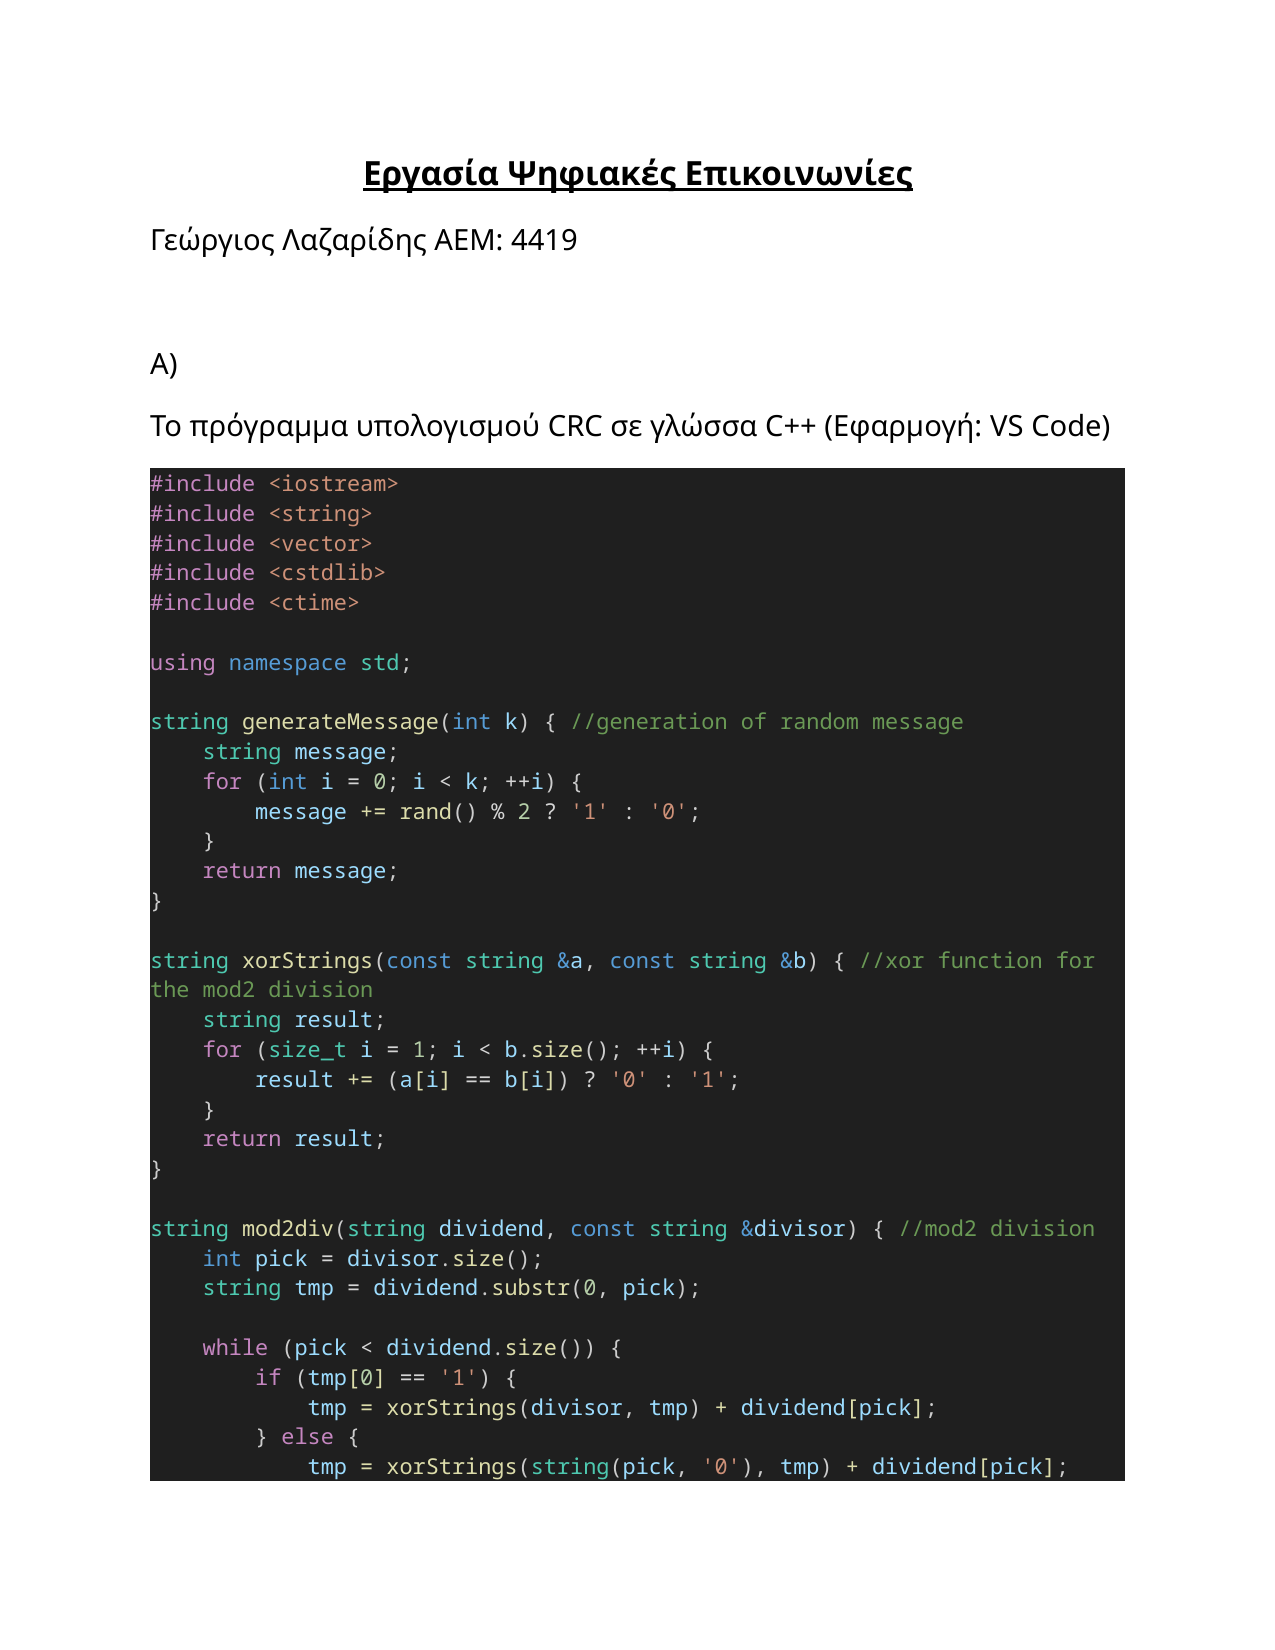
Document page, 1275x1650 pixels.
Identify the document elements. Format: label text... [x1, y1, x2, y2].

text } [150, 885, 1125, 915]
text #include <string> [150, 498, 1125, 528]
text return result; [150, 1123, 1125, 1153]
text string result; [150, 1004, 1125, 1034]
text #include <ctime> [150, 587, 1125, 617]
text tmp = xorStrings(divisor, tmp) + dividend[pick]; [150, 1392, 1125, 1421]
text Το πρόγραμμα υπολογισμού CRC σε γλώσσα C++ (Εφαρμογή: VS Code) [150, 406, 1125, 445]
text message += rand() % 2 ? '1' : '0'; [150, 796, 1125, 826]
text Εργασία Ψηφιακές Επικοινωνίες [150, 150, 1125, 195]
text #include <iostream> [150, 468, 1125, 498]
text tmp = xorStrings(string(pick, '0'), tmp) + dividend[pick]; [150, 1451, 1125, 1481]
text for (size_t i = 1; i < b.size(); ++i) { [150, 1034, 1125, 1064]
text } [150, 826, 1125, 855]
text #include <cstdlib> [150, 557, 1125, 587]
text result += (a[i] == b[i]) ? '0' : '1'; [150, 1064, 1125, 1094]
text } [150, 1094, 1125, 1123]
text string mod2div(string dividend, const string &divisor) { //mod2 division [150, 1213, 1125, 1243]
text int pick = divisor.size(); [150, 1243, 1125, 1272]
text Γεώργιος Λαζαρίδης ΑΕΜ: 4419 [150, 219, 1125, 258]
text using namespace std; [150, 647, 1125, 677]
text string tmp = dividend.substr(0, pick); [150, 1272, 1125, 1302]
text for (int i = 0; i < k; ++i) { [150, 766, 1125, 796]
text return message; [150, 855, 1125, 885]
text } [150, 1153, 1125, 1183]
text string message; [150, 736, 1125, 766]
text string xorStrings(const string &a, const string &b) { //xor function for the mod2 division [150, 945, 1125, 1004]
text } else { [150, 1421, 1125, 1451]
text while (pick < dividend.size()) { [150, 1332, 1125, 1362]
text if (tmp[0] == '1') { [150, 1362, 1125, 1392]
text #include <vector> [150, 528, 1125, 557]
text string generateMessage(int k) { //generation of random message [150, 706, 1125, 736]
text Α) [150, 343, 1125, 383]
